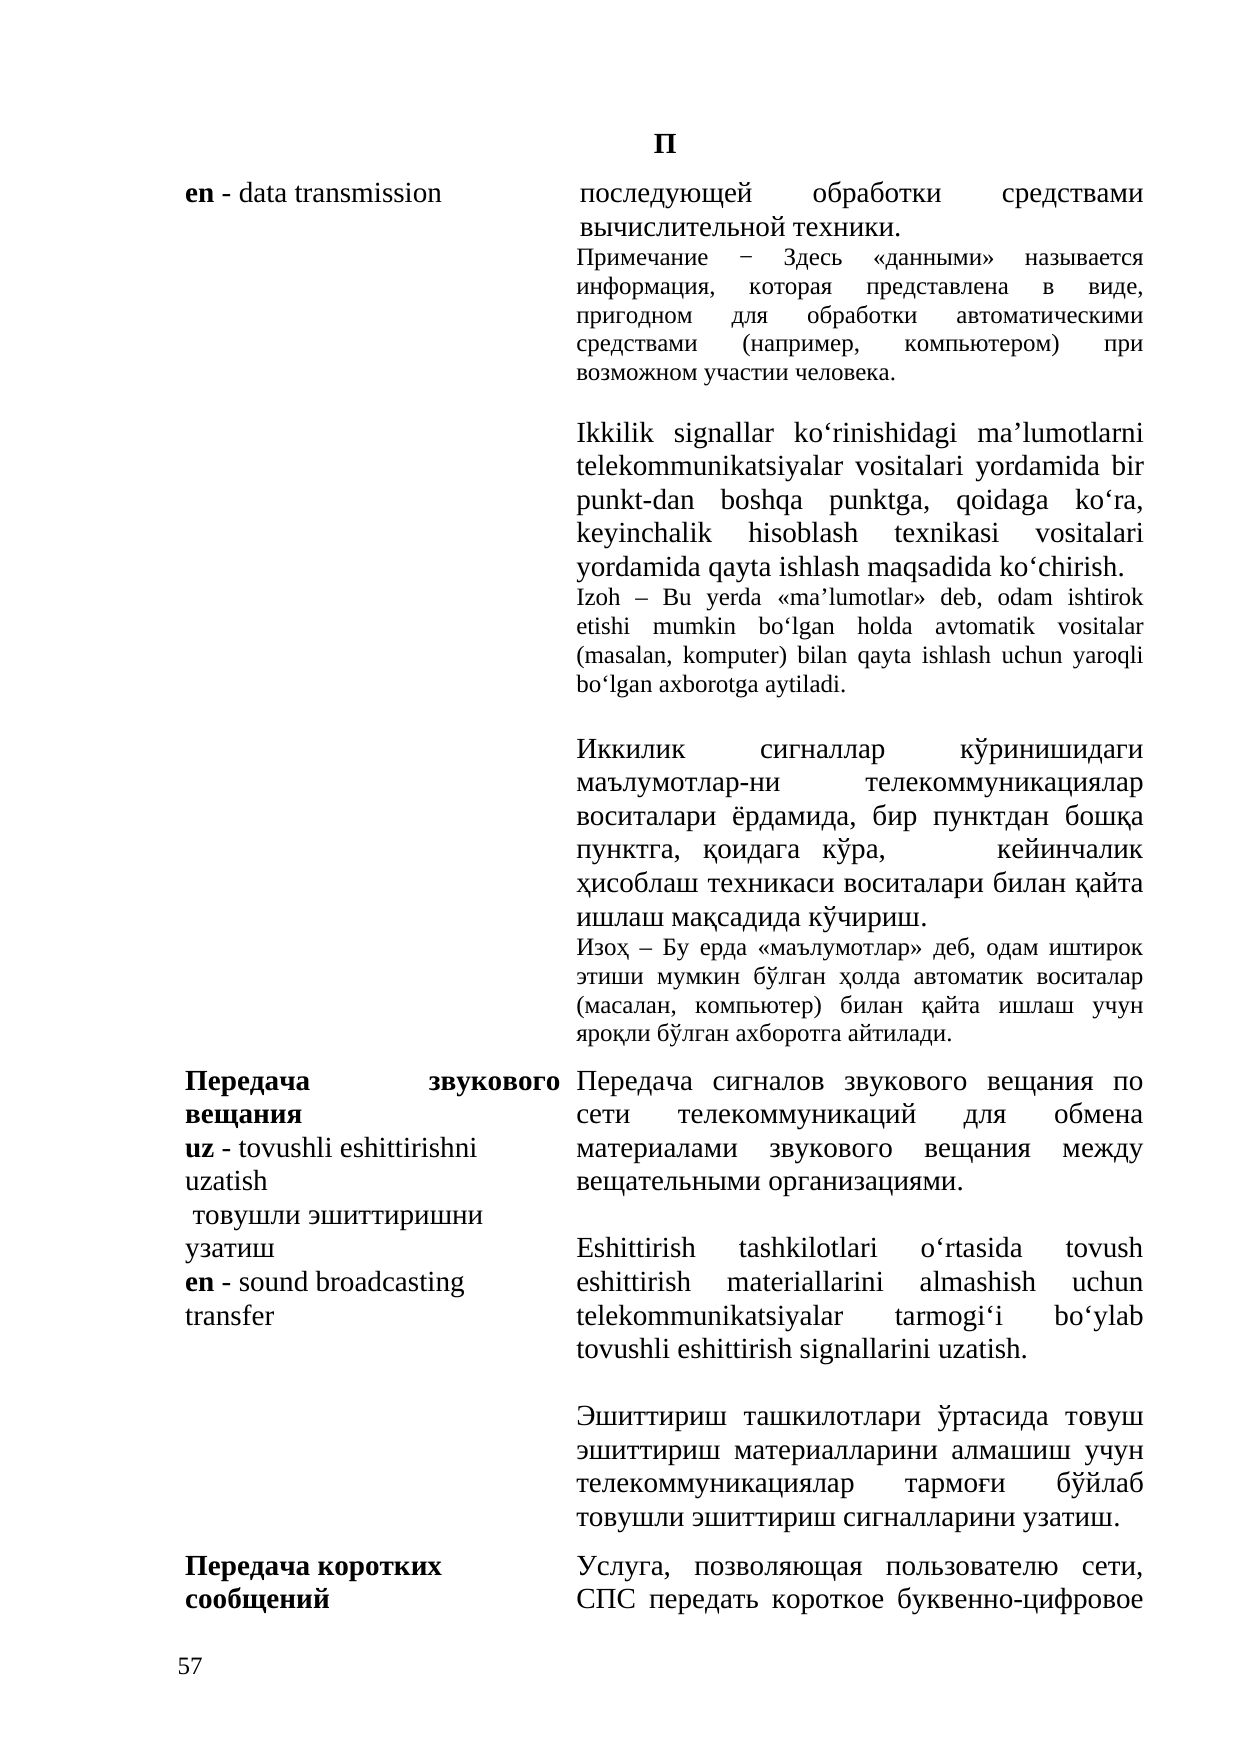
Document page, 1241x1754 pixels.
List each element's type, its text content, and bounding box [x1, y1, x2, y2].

table_cell Передача звукового вещания uz - tovushli eshittirishni uzatish товушли эшиттиришни узатиш en - sound broadcasting transfer [177, 1055, 568, 1540]
table_cell Передача сигналов звукового вещания по сети телекоммуникаций для обмена материалами звукового вещания между вещательными организациями. Eshittirish tashkilotlari o‘rtasida tovush eshittirish materiallarini almashish uchun telekommunikatsiyalar tarmogi‘i bo‘ylab tovushli eshittirish signallarini uzatish. Эшиттириш ташкилотлари ўртасида товуш эшиттириш материалларини алмашиш учун телекоммуникациялар тармоғи бўйлаб товушли эшиттириш сигналларини узатиш. [568, 1055, 1152, 1540]
table_header П [177, 118, 1152, 167]
table_cell Передача коротких сообщений uz - qisqa xabarlarni uzatish қисқа хабарларни узатиш en - short message transfer [177, 1540, 568, 1623]
table_cell Передача данных uz - ma’lumotlar uzatish маълумотлар узатиш en - data transmission [177, 167, 568, 1055]
